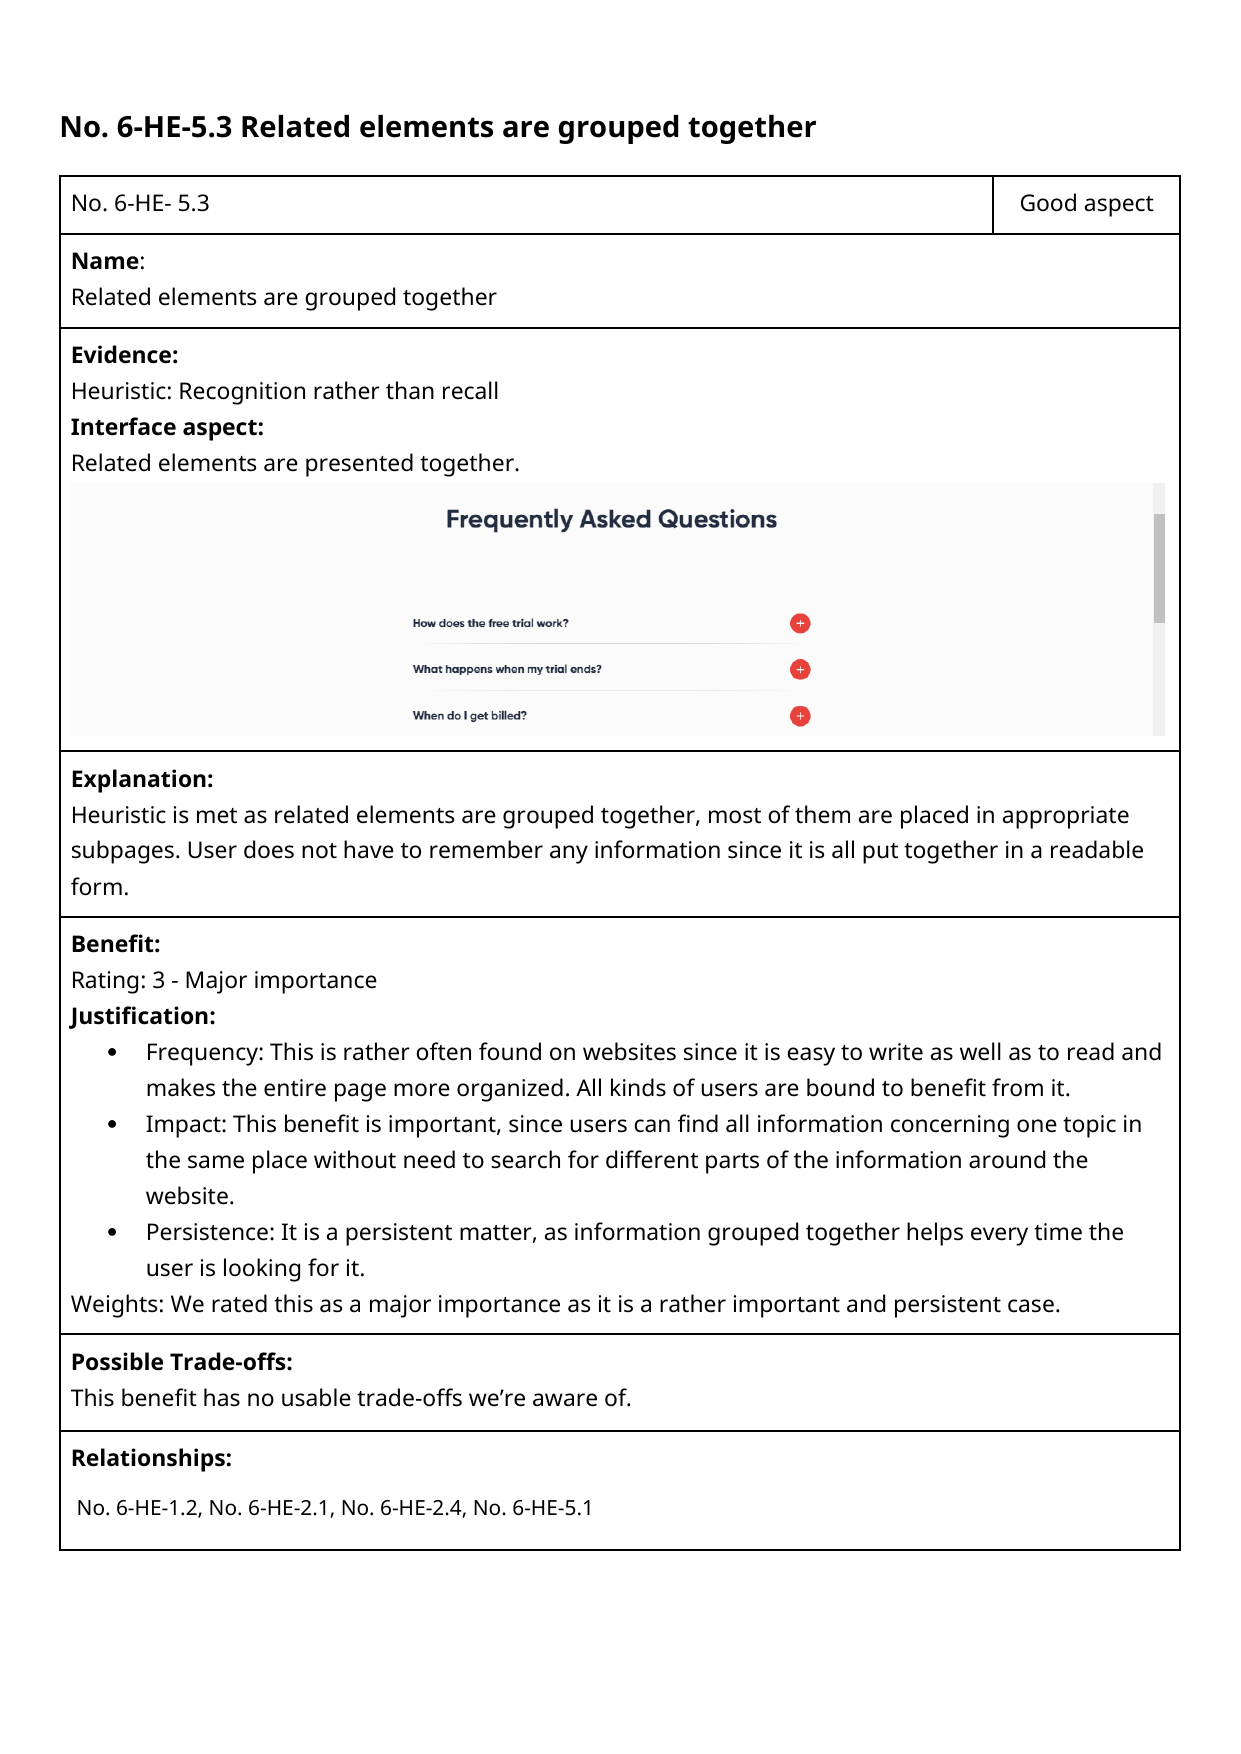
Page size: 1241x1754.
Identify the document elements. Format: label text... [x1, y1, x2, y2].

table_cell Benefit: Rating: 3 - Major importance Justification: Frequency: This is rather often found on websites since it is easy to write as well as to read and makes the entire page more organized. All kinds of users are bound to benefit from it. Impact: This benefit is important, since users can find all information concerning one topic in the same place without need to search for different parts of the information around the website. Persistence: It is a persistent matter, as information grouped together helps every time the user is looking for it. Weights: We rated this as a major importance as it is a rather important and persistent case. [61, 918, 1179, 1333]
table_cell Name: Related elements are grouped together [61, 235, 1179, 327]
table_cell Explanation: Heuristic is met as related elements are grouped together, most of them are placed in appropriate subpages. User does not have to remember any information since it is all put together in a readable form. [61, 752, 1179, 916]
table_cell Evidence: Heuristic: Recognition rather than recall Interface aspect: Related elements are presented together. [61, 329, 1179, 750]
text No. 6-HE-5.3 Related elements are grouped together [59, 106, 1181, 146]
picture [70, 483, 1166, 736]
table_cell Relationships: No. 6-HE-1.2, No. 6-HE-2.1, No. 6-HE-2.4, No. 6-HE-5.1 [61, 1432, 1179, 1549]
table_cell Possible Trade-offs: This benefit has no usable trade-offs we’re aware of. [61, 1335, 1179, 1430]
table_header Good aspect [994, 177, 1179, 233]
table_header No. 6-HE- 5.3 [61, 177, 992, 233]
